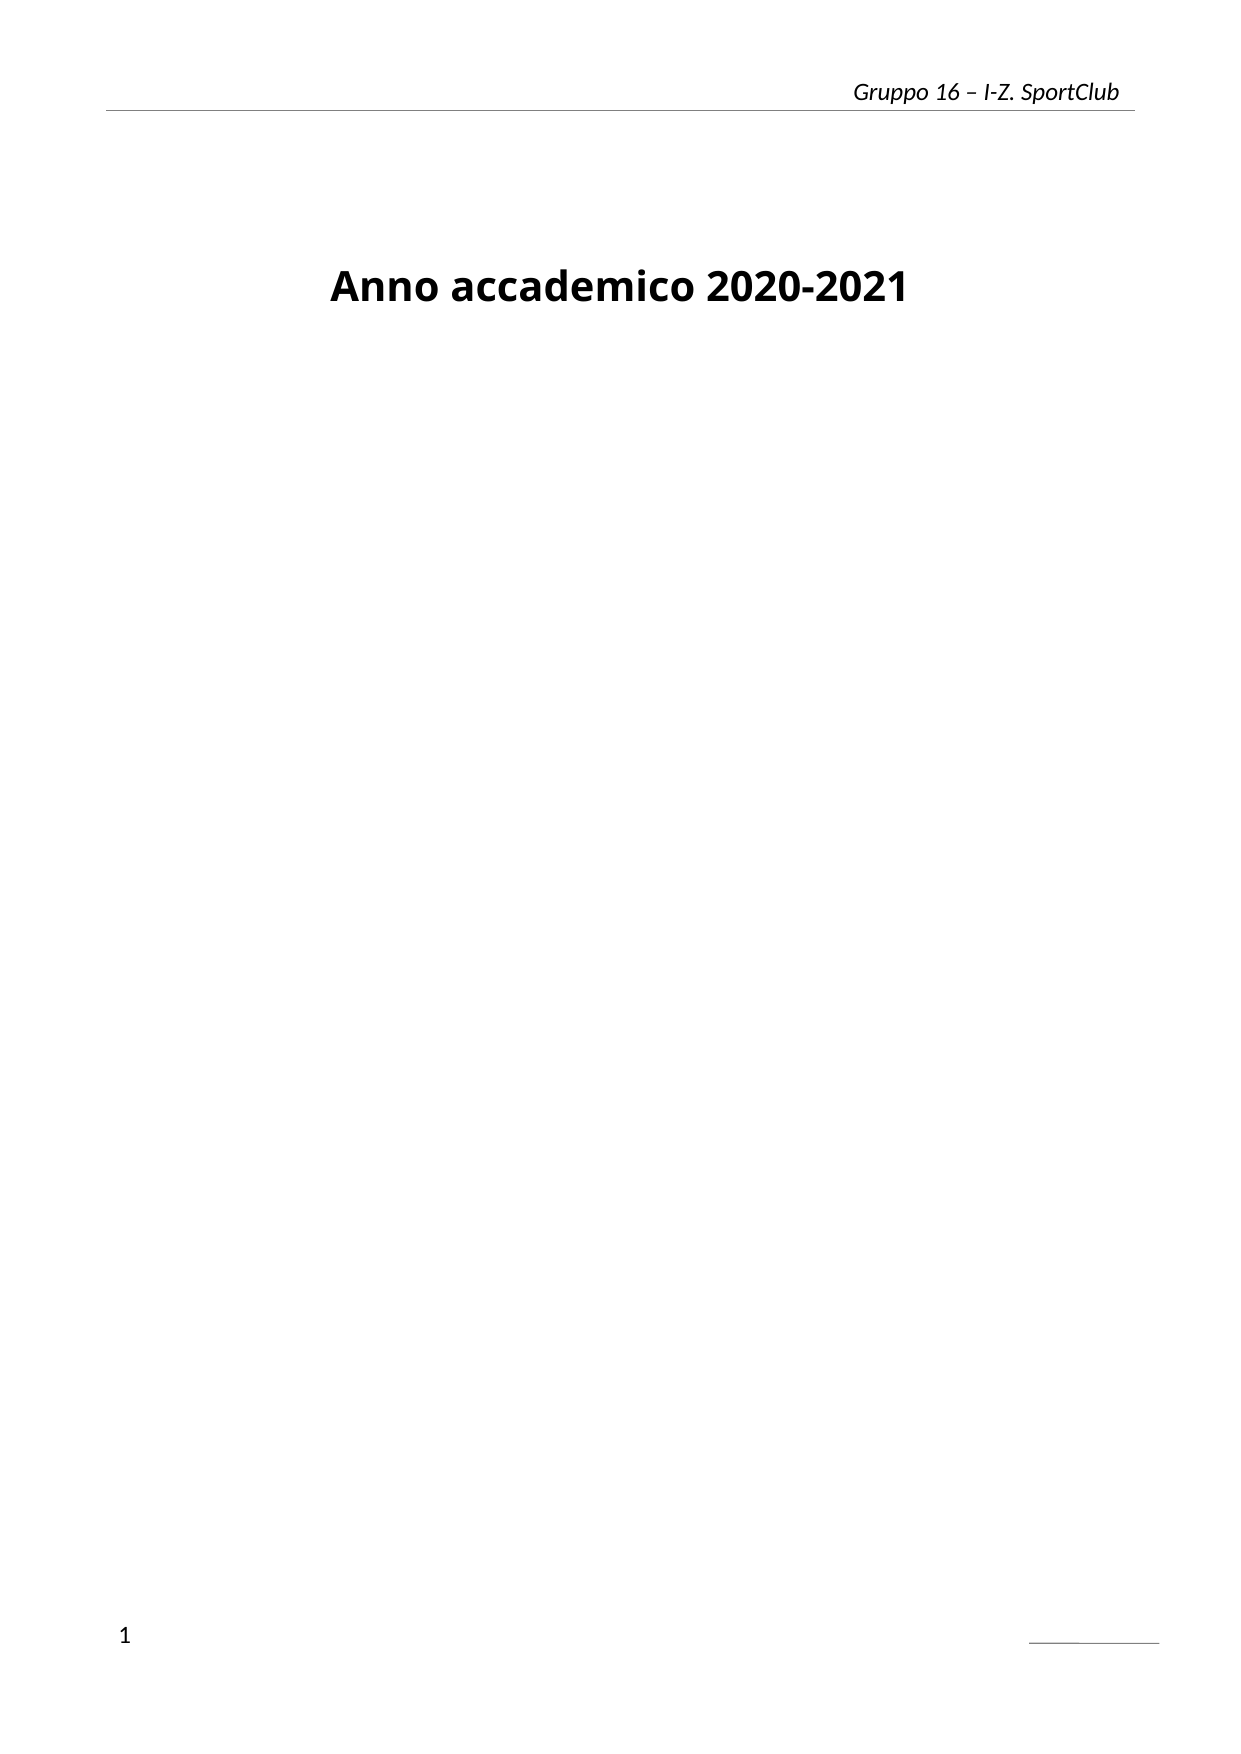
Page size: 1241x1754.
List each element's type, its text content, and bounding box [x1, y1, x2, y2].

text Anno accademico 2020-2021 [118, 257, 1122, 314]
